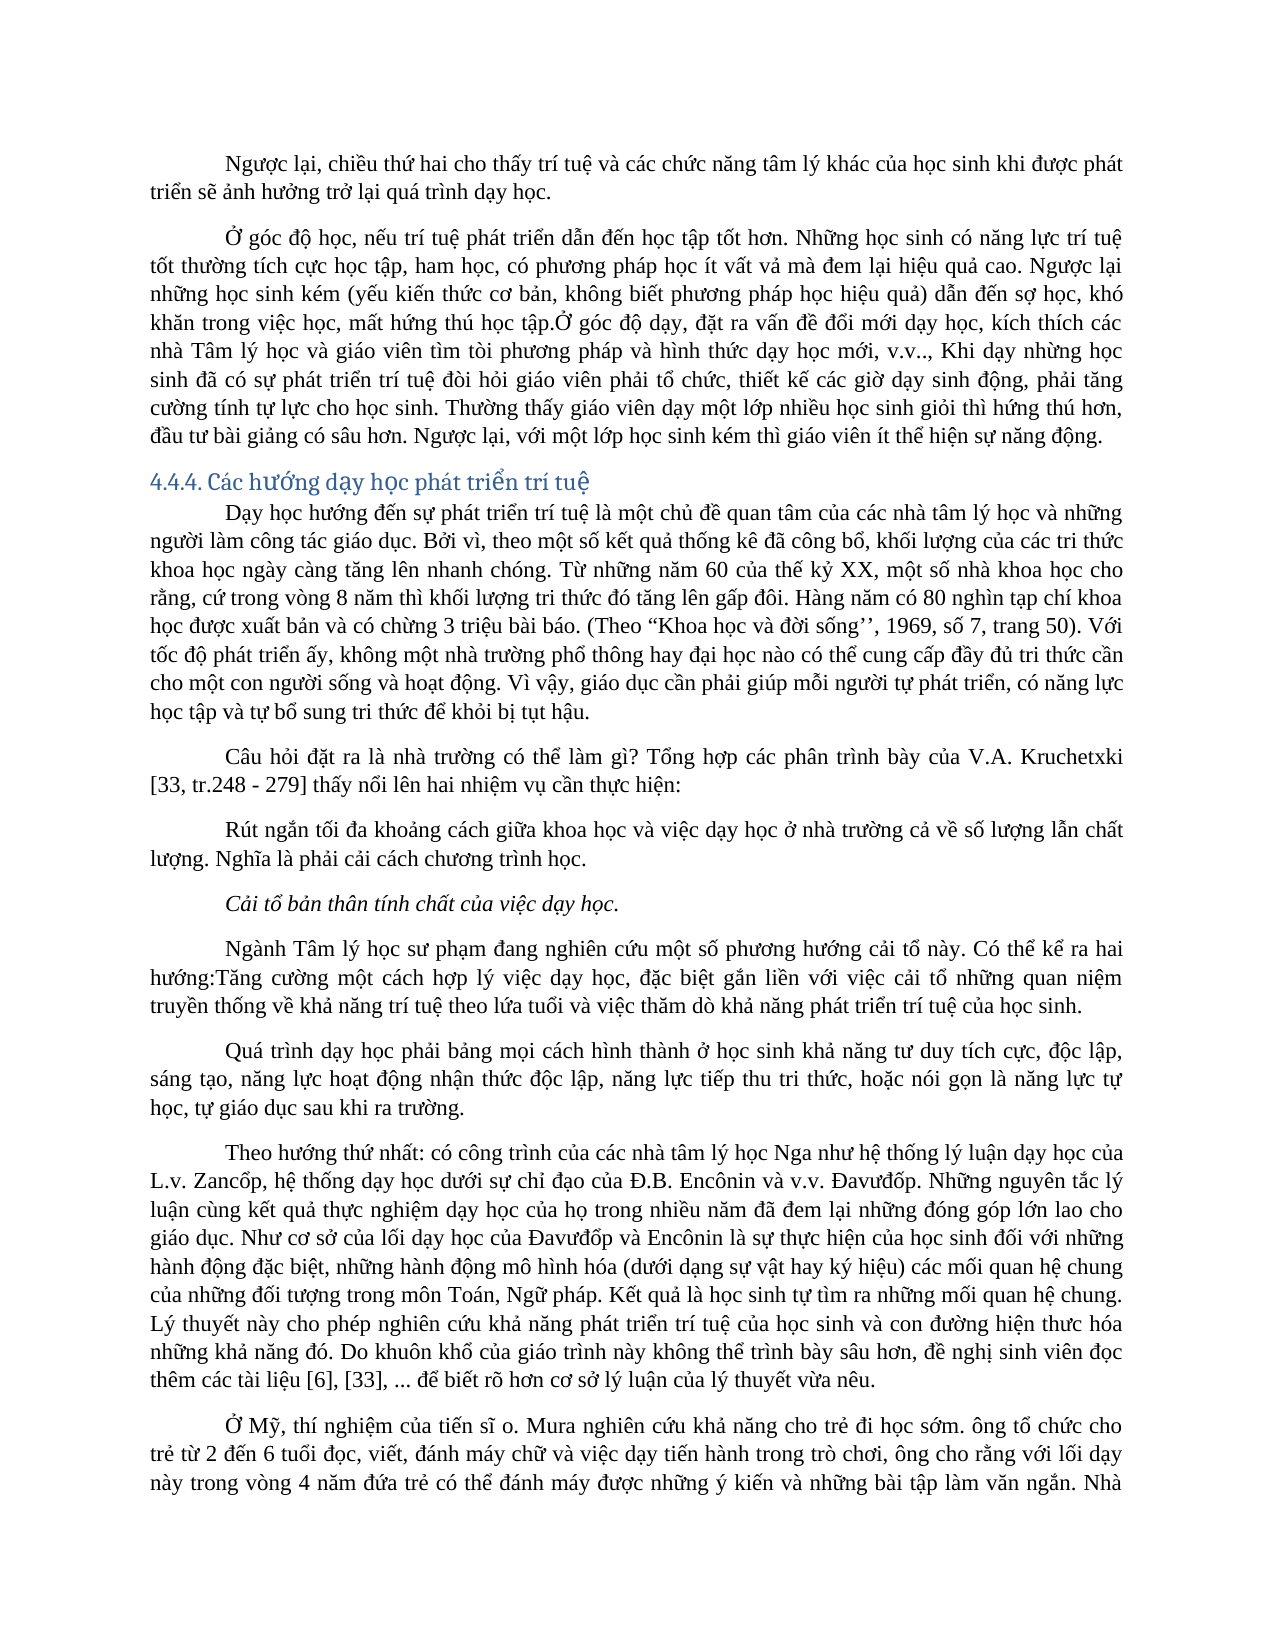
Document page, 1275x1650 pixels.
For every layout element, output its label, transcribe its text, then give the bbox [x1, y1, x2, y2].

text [150, 1412, 1125, 1495]
text Rút ngắn tối đa khoảng cách giữa khoa học và việc dạy học ở nhà trường cả về số lượng lẫn chất lượng. Nghĩa là phải cải cách chương trình học. [150, 816, 1125, 871]
text Ở góc độ học, nếu trí tuệ phát triển dẫn đến học tập tốt hơn. Những học sinh có năng lực trí tuệ tốt thường tích cực học tập, ham học, có phương pháp học ít vất vả mà đem lại hiệu quả cao. Ngược lại những học sinh kém (yếu kiến thức cơ bản, không biết phương pháp học hiệu quả) dẫn đến sợ học, khó khăn trong việc học, mất hứng thú học tập.Ở góc độ dạy, đặt ra vấn đề đổi mới dạy học, kích thích các nhà Tâm lý học và giáo viên tìm tòi phương pháp và hình thức dạy học mới, v.v.., Khi dạy nhừng học sinh đã có sự phát triển trí tuệ đòi hỏi giáo viên phải tổ chức, thiết kế các giờ dạy sinh động, phải tăng cường tính tự lực cho học sinh. Thường thấy giáo viên dạy một lớp nhiều học sinh giỏi thì hứng thú hơn, đầu tư bài giảng có sâu hơn. Ngược lại, với một lớp học sinh kém thì giáo viên ít thể hiện sự năng động. [150, 223, 1125, 449]
text Cải tổ bản thân tính chất của việc dạy học. [150, 890, 1125, 916]
text Ngược lại, chiều thứ hai cho thấy trí tuệ và các chức năng tâm lý khác của học sinh khi được phát triển sẽ ảnh hưởng trở lại quá trình dạy học. [150, 150, 1125, 205]
text Ngành Tâm lý học sư phạm đang nghiên cứu một số phương hướng cải tổ này. Có thể kể ra hai hướng:Tăng cường một cách hợp lý việc dạy học, đặc biệt gắn liền với việc cải tổ những quan niệm truyền thống về khả năng trí tuệ theo lứa tuổi và việc thăm dò khả năng phát triển trí tuệ của học sinh. [150, 935, 1125, 1018]
subtitle 4.4.4. Các hướng dạy học phát triển trí tuệ [150, 468, 1125, 496]
text Quá trình dạy học phải bảng mọi cách hình thành ở học sinh khả năng tư duy tích cực, độc lập, sáng tạo, năng lực hoạt động nhận thức độc lập, năng lực tiếp thu tri thức, hoặc nói gọn là năng lực tự học, tự giáo dục sau khi ra trường. [150, 1037, 1125, 1120]
text Câu hỏi đặt ra là nhà trường có thể làm gì? Tổng hợp các phân trình bày của V.A. Kruchetxki [33, tr.248 - 279] thấy nổi lên hai nhiệm vụ cần thực hiện: [150, 743, 1125, 798]
text Theo hướng thứ nhất: có công trình của các nhà tâm lý học Nga như hệ thống lý luận dạy học của L.v. Zancổp, hệ thống dạy học dưới sự chỉ đạo của Đ.B. Encônin và v.v. Đavưđốp. Những nguyên tắc lý luận cùng kết quả thực nghiệm dạy học của họ trong nhiều năm đã đem lại những đóng góp lớn lao cho giáo dục. Như cơ sở của lối dạy học của Đavưđổp và Encônin là sự thực hiện của học sinh đối với những hành động đặc biệt, những hành động mô hình hóa (dưới dạng sự vật hay ký hiệu) các mối quan hệ chung của những đối tượng trong môn Toán, Ngữ pháp. Kết quả là học sinh tự tìm ra những mối quan hệ chung. Lý thuyết này cho phép nghiên cứu khả năng phát triển trí tuệ của học sinh và con đường hiện thưc hóa những khả năng đó. Do khuôn khổ của giáo trình này không thể trình bày sâu hơn, đề nghị sinh viên đọc thêm các tài liệu [6], [33], ... để biết rõ hơn cơ sở lý luận của lý thuyết vừa nêu. [150, 1139, 1125, 1393]
text Dạy học hướng đến sự phát triển trí tuệ là một chủ đề quan tâm của các nhà tâm lý học và những người làm công tác giáo dục. Bởi vì, theo một số kết quả thống kê đã công bổ, khối lượng của các tri thức khoa học ngày càng tăng lên nhanh chóng. Từ những năm 60 của thế kỷ XX, một số nhà khoa học cho rằng, cứ trong vòng 8 năm thì khối lượng tri thức đó tăng lên gấp đôi. Hàng năm có 80 nghìn tạp chí khoa học được xuất bản và có chừng 3 triệu bài báo. (Theo “Khoa học và đời sống’’, 1969, số 7, trang 50). Với tốc độ phát triển ấy, không một nhà trường phổ thông hay đại học nào có thể cung cấp đầy đủ tri thức cần cho một con người sống và hoạt động. Vì vậy, giáo dục cần phải giúp mỗi người tự phát triển, có năng lực học tập và tự bổ sung tri thức để khỏi bị tụt hậu. [150, 499, 1125, 724]
